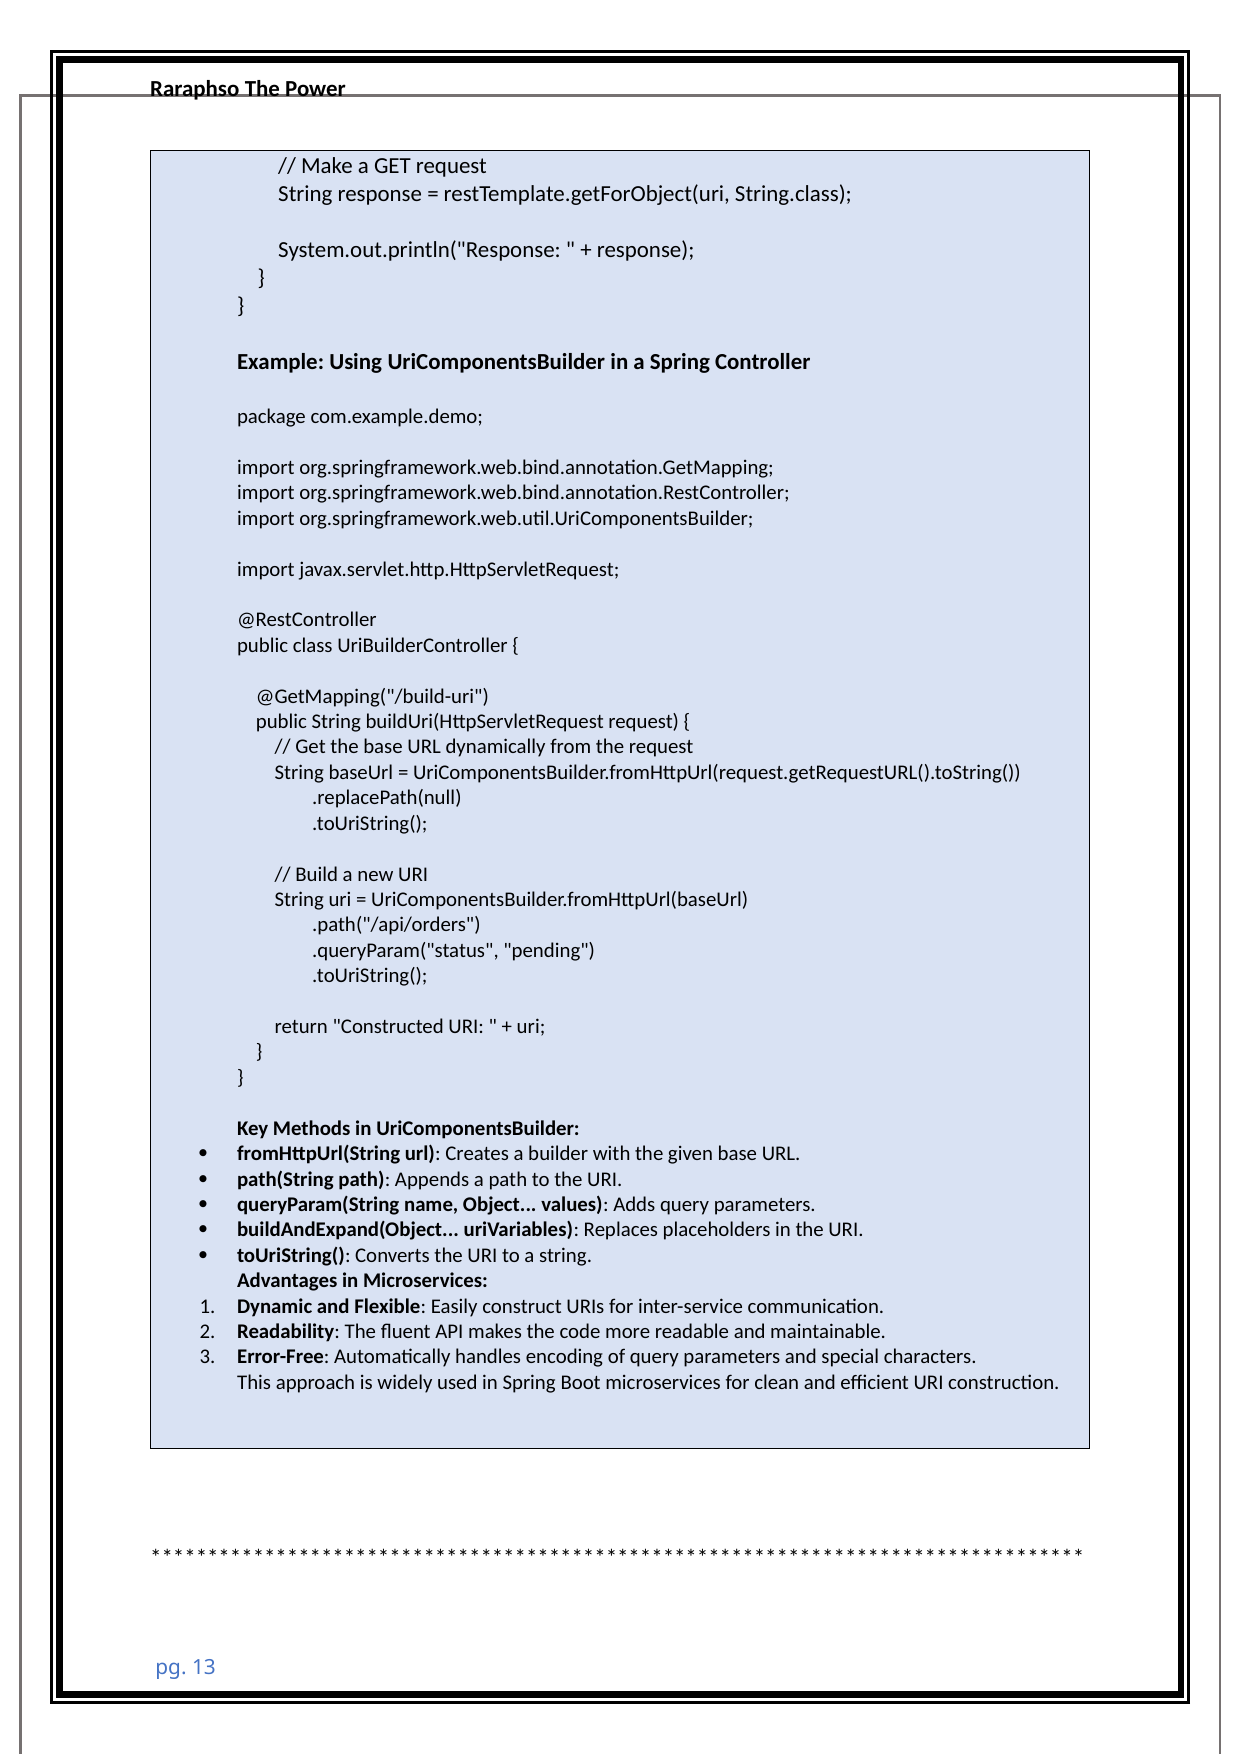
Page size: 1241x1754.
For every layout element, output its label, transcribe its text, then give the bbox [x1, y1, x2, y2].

text ********************************************************************************** [150, 1543, 1090, 1571]
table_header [151, 151, 1089, 1448]
